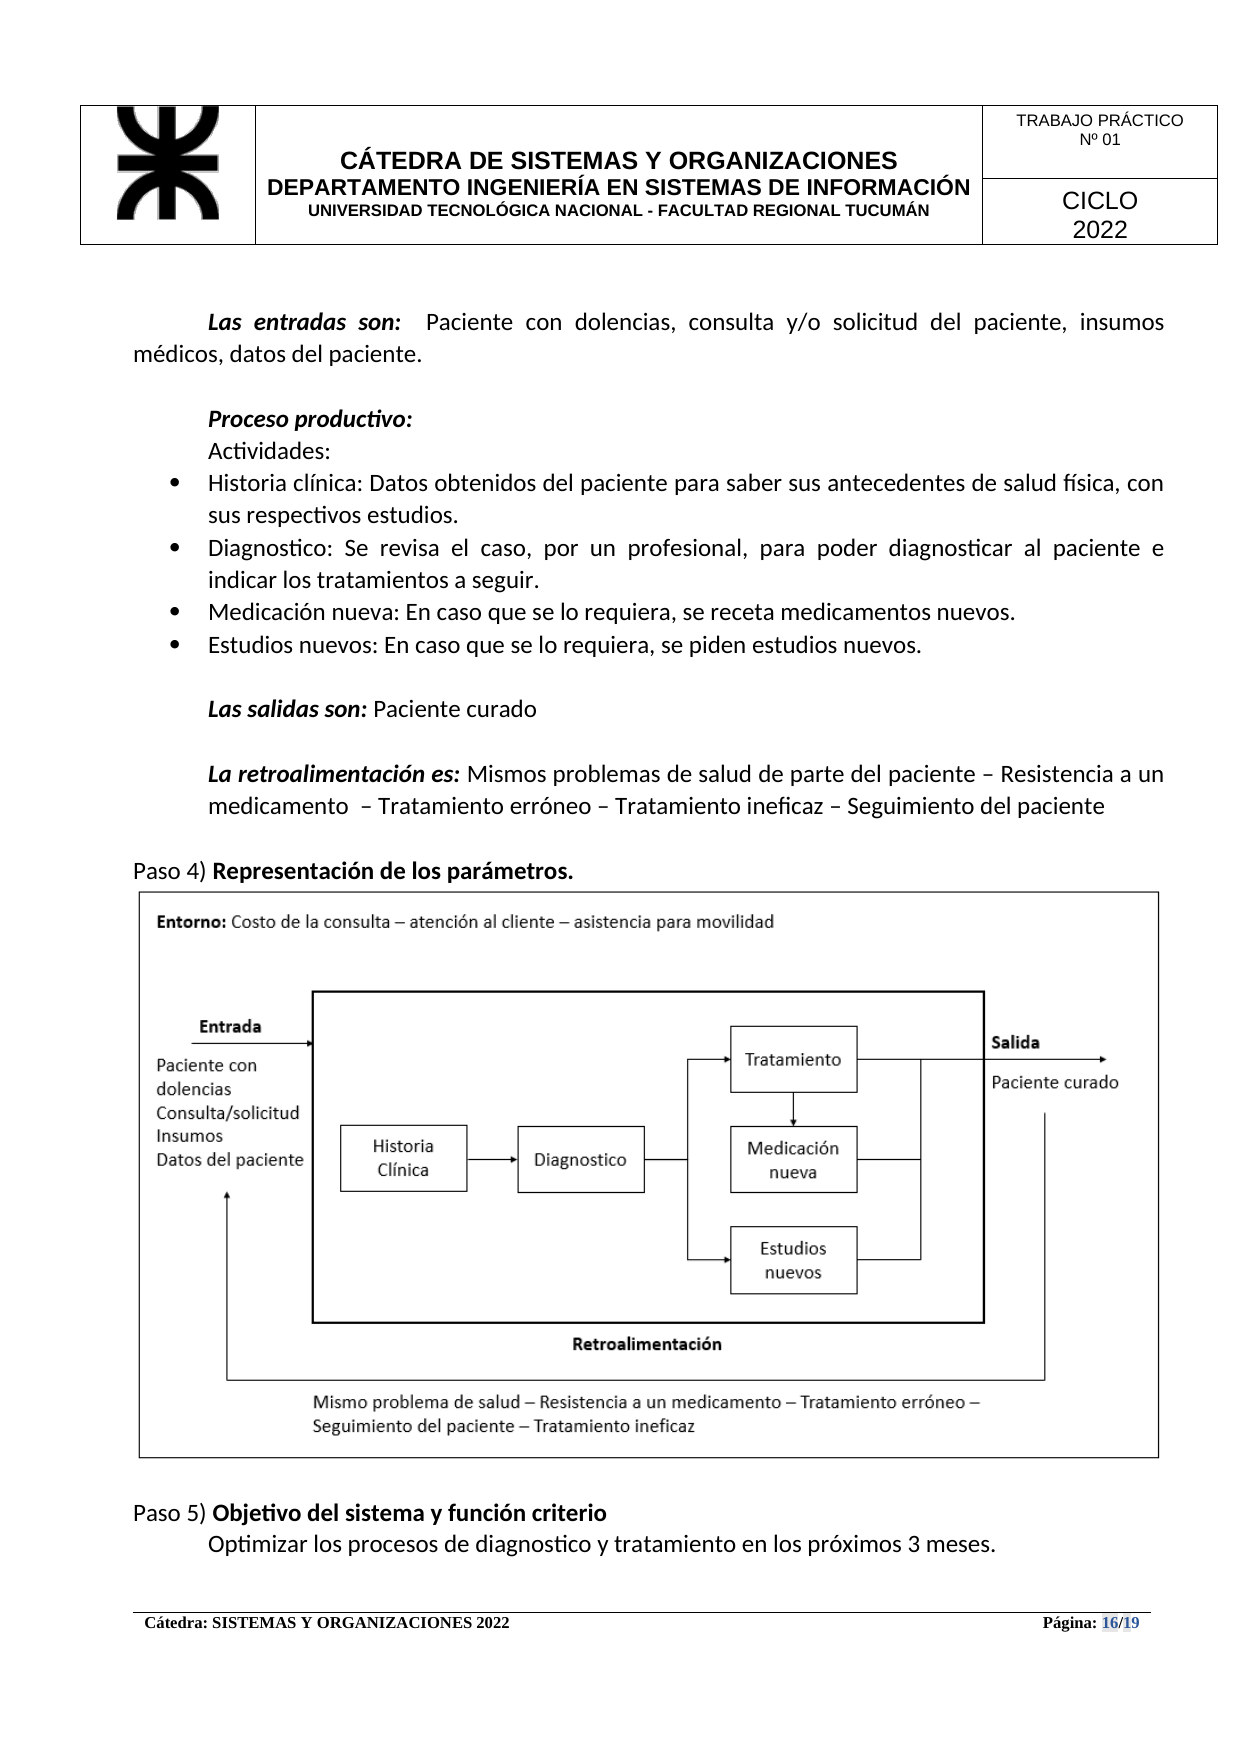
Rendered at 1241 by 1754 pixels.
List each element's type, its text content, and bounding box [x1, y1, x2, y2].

list Diagnostico: Se revisa el caso, por un profesional, para poder diagnosticar al paciente e indicar los tratamientos a seguir. [170, 532, 1165, 595]
text Paso 4) Representación de los parámetros. [133, 855, 1165, 885]
text Optimizar los procesos de diagnostico y tratamiento en los próximos 3 meses. [133, 1528, 1165, 1558]
text Paso 5) Objetivo del sistema y función criterio [133, 1497, 1165, 1528]
picture [116, 106, 219, 220]
list Historia clínica: Datos obtenidos del paciente para saber sus antecedentes de salud física, con sus respectivos estudios. [170, 467, 1165, 530]
list Las salidas son: Paciente curado [208, 693, 1165, 724]
list La retroalimentación es: Mismos problemas de salud de parte del paciente – Resistencia a un medicamento – Tratamiento erróneo – Tratamiento ineficaz – Seguimiento del paciente [208, 758, 1165, 821]
text Actividades: [133, 435, 1165, 466]
text Las entradas son: Paciente con dolencias, consulta y/o solicitud del paciente, insumos médicos, datos del paciente. [133, 306, 1165, 369]
list Estudios nuevos: En caso que se lo requiera, se piden estudios nuevos. [170, 629, 1165, 659]
picture [132, 887, 1166, 1464]
text Proceso productivo: [133, 403, 1165, 433]
list Medicación nueva: En caso que se lo requiera, se receta medicamentos nuevos. [170, 597, 1165, 627]
